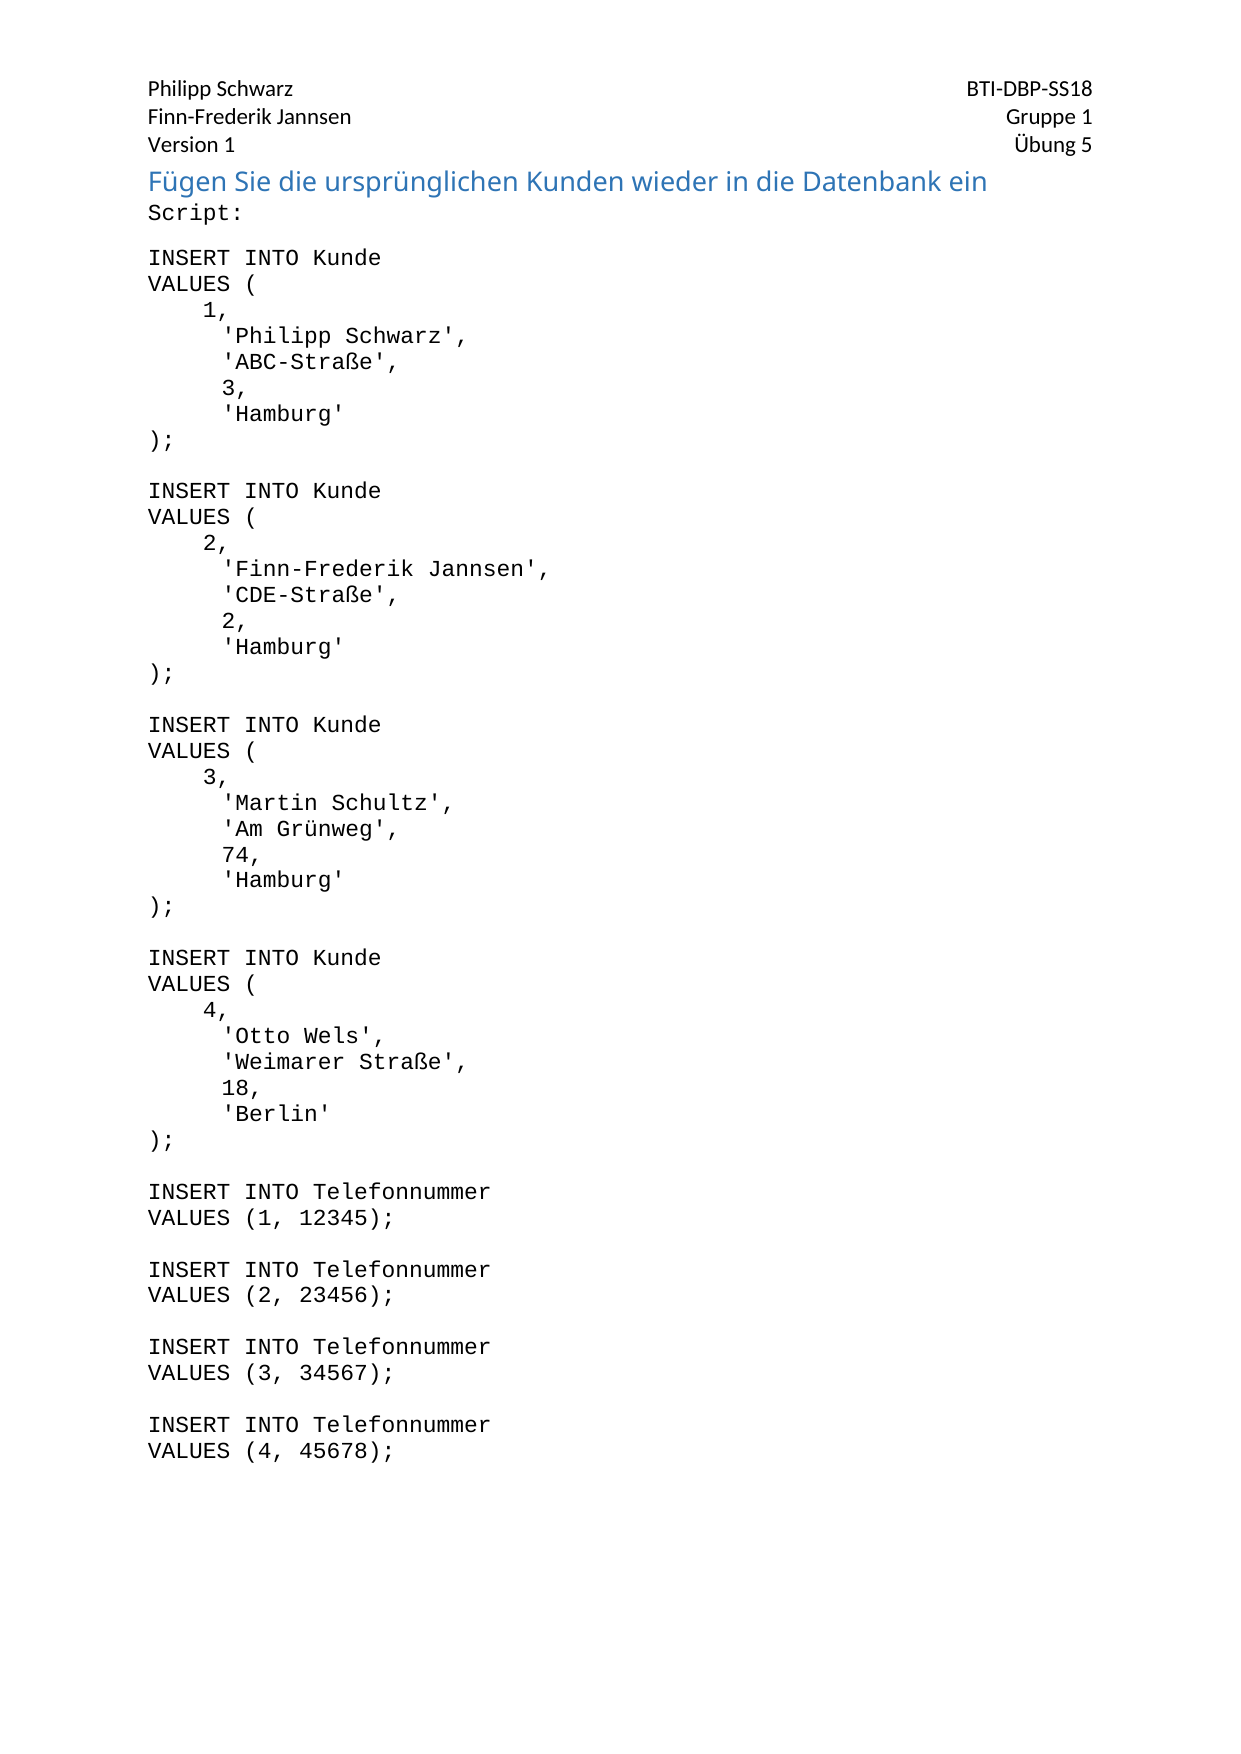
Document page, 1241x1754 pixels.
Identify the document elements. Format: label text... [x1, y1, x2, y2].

text VALUES ( [148, 739, 1093, 765]
text INSERT INTO Kunde [148, 246, 1093, 272]
text ); [148, 1128, 1093, 1154]
text VALUES ( [148, 973, 1093, 998]
text 'Finn-Frederik Jannsen', [148, 558, 1093, 583]
text 'ABC-Straße', [148, 350, 1093, 376]
text VALUES (2, 23456); [148, 1284, 1093, 1310]
text 'Berlin' [148, 1102, 1093, 1128]
text ); [148, 428, 1093, 454]
text 'CDE-Straße', [148, 583, 1093, 609]
text VALUES (3, 34567); [148, 1362, 1093, 1388]
text ); [148, 895, 1093, 921]
text VALUES ( [148, 506, 1093, 532]
text INSERT INTO Telefonnummer [148, 1413, 1093, 1439]
text VALUES ( [148, 272, 1093, 298]
text VALUES (4, 45678); [148, 1439, 1093, 1465]
text INSERT INTO Kunde [148, 713, 1093, 739]
text 'Philipp Schwarz', [148, 324, 1093, 350]
text INSERT INTO Telefonnummer [148, 1258, 1093, 1284]
text 'Martin Schultz', [148, 791, 1093, 817]
text 'Hamburg' [148, 869, 1093, 895]
text VALUES (1, 12345); [148, 1206, 1093, 1232]
text 3, [148, 765, 1093, 791]
text INSERT INTO Telefonnummer [148, 1180, 1093, 1206]
text Script: [148, 202, 1093, 228]
text 'Am Grünweg', [148, 817, 1093, 843]
text INSERT INTO Kunde [148, 480, 1093, 506]
text INSERT INTO Kunde [148, 947, 1093, 973]
text 'Hamburg' [148, 635, 1093, 661]
text INSERT INTO Telefonnummer [148, 1336, 1093, 1362]
text 'Hamburg' [148, 402, 1093, 428]
text 1, [148, 298, 1093, 324]
text 'Otto Wels', [148, 1024, 1093, 1050]
text 18, [148, 1076, 1093, 1102]
text 74, [148, 843, 1093, 869]
text ); [148, 661, 1093, 687]
subtitle Fügen Sie die ursprünglichen Kunden wieder in die Datenbank ein [148, 162, 1093, 199]
text 2, [148, 532, 1093, 558]
text 'Weimarer Straße', [148, 1050, 1093, 1076]
text 2, [148, 609, 1093, 635]
text 4, [148, 998, 1093, 1024]
text 3, [148, 376, 1093, 402]
